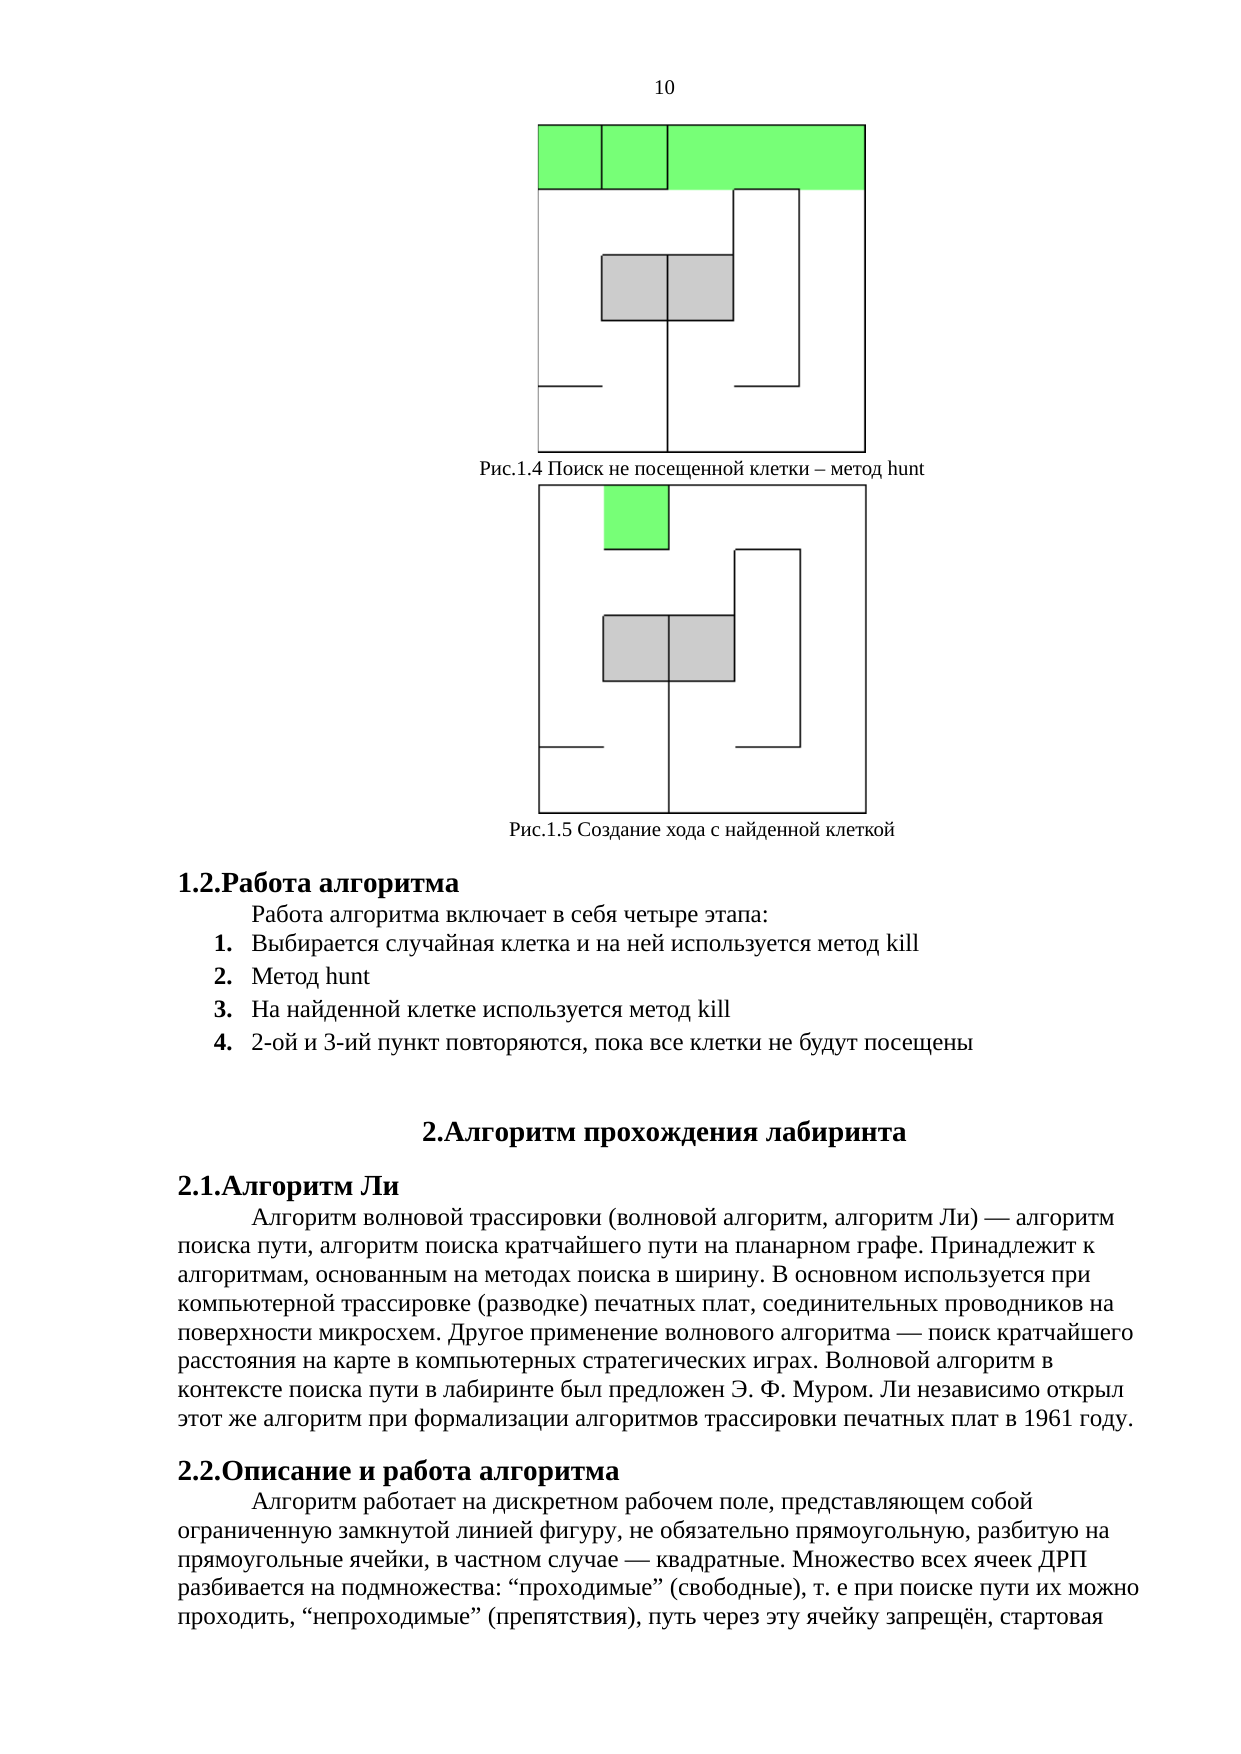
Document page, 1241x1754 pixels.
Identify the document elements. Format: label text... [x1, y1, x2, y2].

picture [537, 123, 866, 453]
subtitle 2.Алгоритм прохождения лабиринта [177, 1114, 1152, 1147]
text Алгоритм волновой трассировки (волновой алгоритм, алгоритм Ли) — алгоритм поиска пути, алгоритм поиска кратчайшего пути на планарном графе. Принадлежит к алгоритмам, основанным на методах поиска в ширину. В основном используется при компьютерной трассировке (разводке) печатных плат, соединительных проводников на поверхности микросхем. Другое применение волнового алгоритма — поиск кратчайшего расстояния на карте в компьютерных стратегических играх. Волновой алгоритм в контексте поиска пути в лабиринте был предложен Э. Ф. Муром. Ли независимо открыл этот же алгоритм при формализации алгоритмов трассировки печатных плат в 1961 году. [177, 1202, 1152, 1432]
list Рис.1.5 Создание хода с найденной клеткой [252, 817, 1152, 841]
list Выбирается случайная клетка и на ней используется метод kill [213, 928, 1152, 957]
subtitle 2.2.Описание и работа алгоритма [177, 1453, 1152, 1486]
text Работа алгоритма включает в себя четыре этапа: [177, 899, 1152, 928]
subtitle 1.2.Работа алгоритма [177, 866, 1152, 899]
list На найденной клетке используется метод kill [213, 994, 1152, 1023]
subtitle 2.1.Алгоритм Ли [177, 1168, 1152, 1202]
list 2-ой и 3-ий пункт повторяются, пока все клетки не будут посещены [213, 1027, 1152, 1056]
list Метод hunt [213, 961, 1152, 990]
list Рис.1.4 Поиск не посещенной клетки – метод hunt [252, 456, 1152, 480]
picture [537, 483, 867, 814]
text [177, 1486, 1152, 1630]
